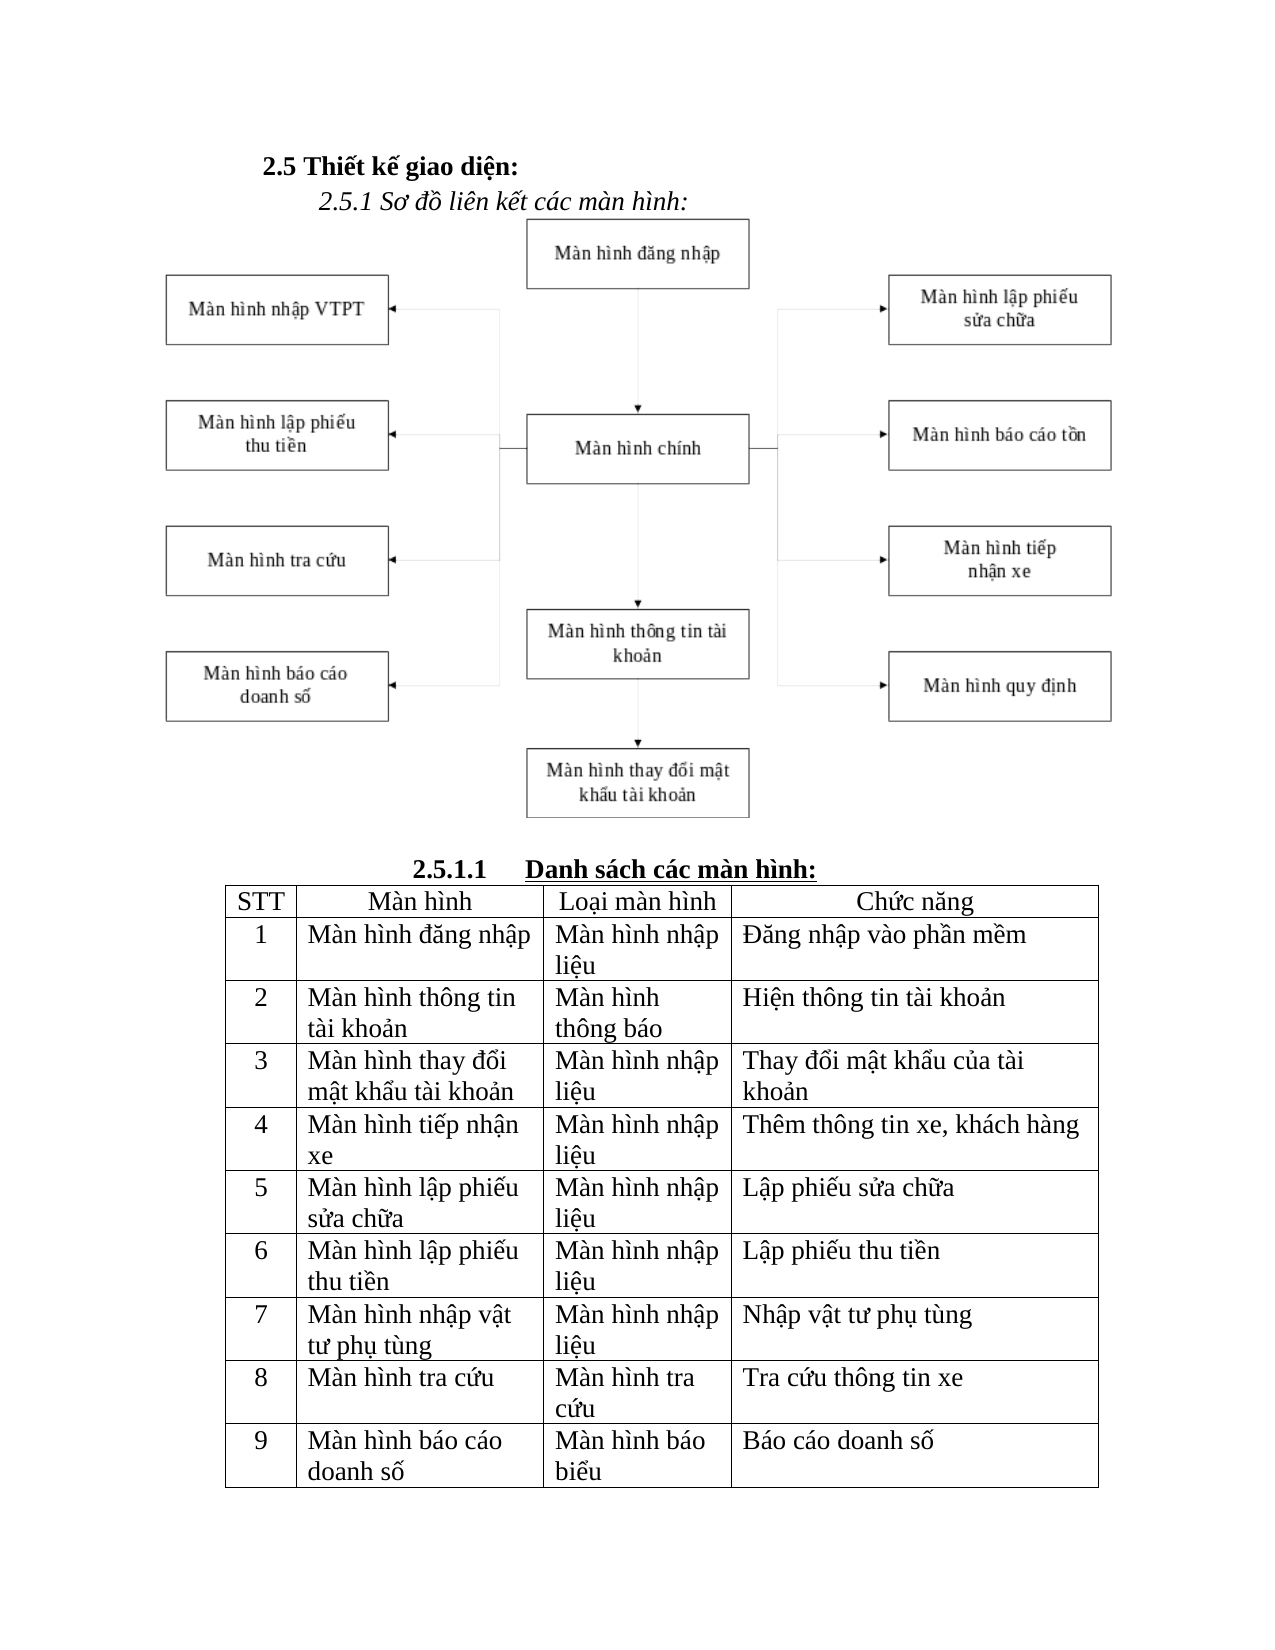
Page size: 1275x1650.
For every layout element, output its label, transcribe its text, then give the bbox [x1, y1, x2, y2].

table_cell Màn hình thông báo [544, 981, 731, 1043]
table_cell 6 [226, 1234, 296, 1297]
table_cell Hiện thông tin tài khoản [732, 981, 1098, 1043]
table_cell Màn hình tiếp nhận xe [297, 1108, 543, 1170]
subtitle Sơ đồ liên kết các màn hình: [319, 185, 1125, 216]
table_cell Báo cáo doanh số [732, 1424, 1098, 1487]
table_cell 2 [226, 981, 296, 1043]
table_cell Màn hình thay đổi mật khẩu tài khoản [297, 1044, 543, 1107]
table_cell 4 [226, 1108, 296, 1170]
table_cell Nhập vật tư phụ tùng [732, 1298, 1098, 1360]
table_cell Màn hình nhập liệu [544, 1171, 731, 1233]
table_cell Màn hình lập phiếu thu tiền [297, 1234, 543, 1297]
subtitle Danh sách các màn hình: [412, 853, 1125, 884]
table_cell Màn hình báo cáo doanh số [297, 1424, 543, 1487]
table_cell Màn hình đăng nhập [297, 918, 543, 980]
table_cell Lập phiếu thu tiền [732, 1234, 1098, 1297]
table_cell Màn hình nhập liệu [544, 1108, 731, 1170]
table_cell 1 [226, 918, 296, 980]
table_cell Màn hình nhập liệu [544, 1234, 731, 1297]
table_cell Màn hình nhập vật tư phụ tùng [297, 1298, 543, 1360]
table_cell Tra cứu thông tin xe [732, 1361, 1098, 1423]
table_cell Lập phiếu sửa chữa [732, 1171, 1098, 1233]
table_header Loại màn hình [544, 886, 731, 917]
table_cell 3 [226, 1044, 296, 1107]
table_cell 9 [226, 1424, 296, 1487]
table_header Chức năng [732, 886, 1098, 917]
table_cell Màn hình tra cứu [544, 1361, 731, 1423]
table_cell Thay đổi mật khẩu của tài khoản [732, 1044, 1098, 1107]
table_cell Màn hình thông tin tài khoản [297, 981, 543, 1043]
table_cell Màn hình nhập liệu [544, 1298, 731, 1360]
table_cell Màn hình lập phiếu sửa chữa [297, 1171, 543, 1233]
table_cell Thêm thông tin xe, khách hàng [732, 1108, 1098, 1170]
table_header STT [226, 886, 296, 917]
table_cell 7 [226, 1298, 296, 1360]
table_cell Màn hình báo biểu [544, 1424, 731, 1487]
table_cell Màn hình tra cứu [297, 1361, 543, 1423]
table_cell Màn hình nhập liệu [544, 918, 731, 980]
table_cell 8 [226, 1361, 296, 1423]
table_cell Đăng nhập vào phần mềm [732, 918, 1098, 980]
table_cell Màn hình nhập liệu [544, 1044, 731, 1107]
subtitle Thiết kế giao diện: [262, 150, 1125, 181]
table_header Màn hình [297, 886, 543, 917]
table_cell 5 [226, 1171, 296, 1233]
